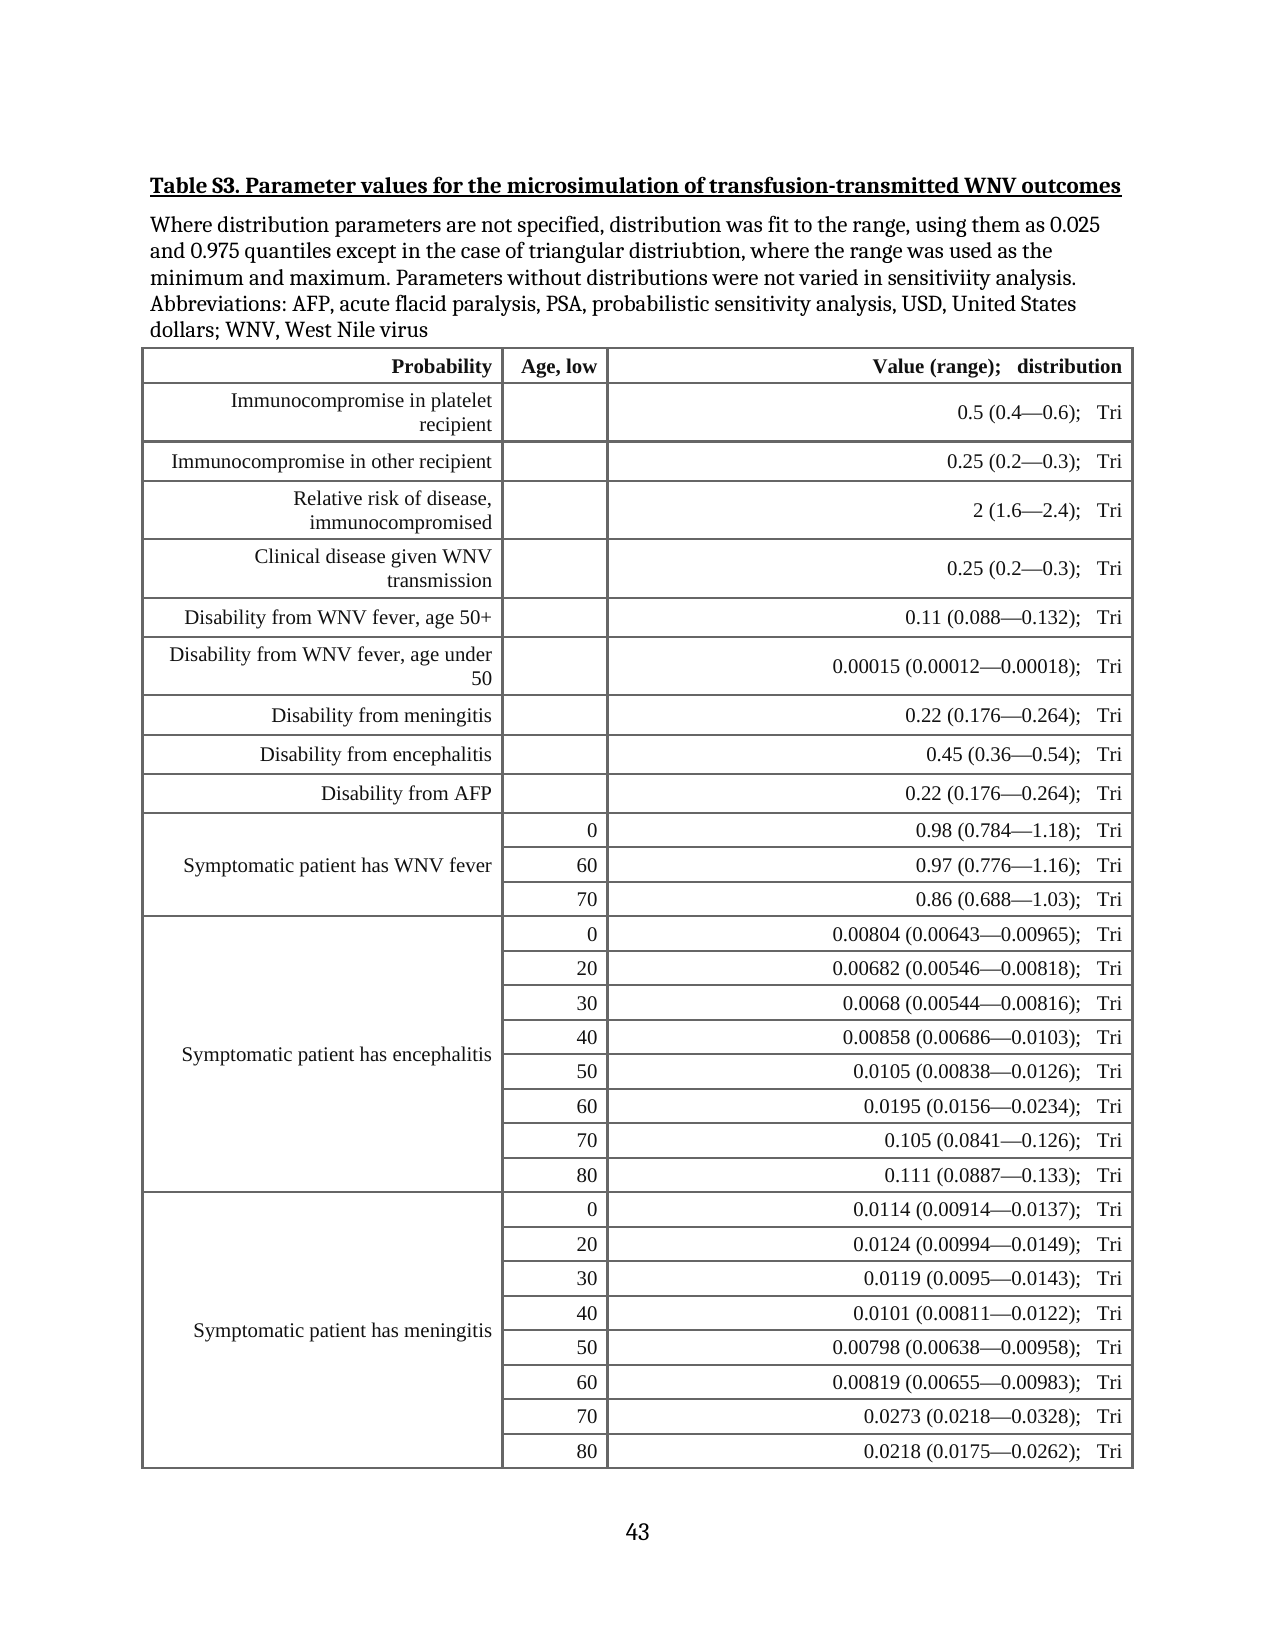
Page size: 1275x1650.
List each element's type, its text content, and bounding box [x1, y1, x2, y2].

table_cell 0.105 (0.0841—0.126); Tri [609, 1124, 1131, 1157]
table_cell 0 [504, 1193, 606, 1226]
table_cell 0.22 (0.176—0.264); Tri [609, 775, 1131, 812]
table_cell 0.25 (0.2—0.3); Tri [609, 443, 1131, 479]
table_cell 0.0273 (0.0218—0.0328); Tri [609, 1400, 1131, 1432]
table_cell 30 [504, 1262, 606, 1294]
table_cell 0.0068 (0.00544—0.00816); Tri [609, 986, 1131, 1019]
text Where distribution parameters are not specified, distribution was fit to the range, using them as 0.025 and 0.975 quantiles except in the case of triangular distriubtion, where the range was used as the minimum and maximum. Parameters without distributions were not varied in sensitiviity analysis. Abbreviations: AFP, acute flacid paralysis, PSA, probabilistic sensitivity analysis, USD, United States dollars; WNV, West Nile virus [150, 212, 1125, 343]
table_cell 0.00819 (0.00655—0.00983); Tri [609, 1366, 1131, 1398]
table_cell 0.00798 (0.00638—0.00958); Tri [609, 1331, 1131, 1363]
table_cell 0.00858 (0.00686—0.0103); Tri [609, 1021, 1131, 1053]
table_cell Relative risk of disease, immunocompromised [144, 482, 501, 538]
table_cell 0.0101 (0.00811—0.0122); Tri [609, 1297, 1131, 1329]
table_cell 0.111 (0.0887—0.133); Tri [609, 1159, 1131, 1191]
table_cell Immunocompromise in other recipient [144, 443, 501, 479]
table_cell 70 [504, 1400, 606, 1432]
table_cell [504, 384, 606, 440]
table_cell 0.11 (0.088—0.132); Tri [609, 599, 1131, 636]
table_cell 0.0119 (0.0095—0.0143); Tri [609, 1262, 1131, 1294]
table_header Probability [144, 349, 501, 382]
table_cell 0.0218 (0.0175—0.0262); Tri [609, 1435, 1131, 1467]
table_cell 0.0195 (0.0156—0.0234); Tri [609, 1090, 1131, 1122]
table_cell 0.97 (0.776—1.16); Tri [609, 848, 1131, 881]
table_cell [504, 696, 606, 733]
table_cell 0.00682 (0.00546—0.00818); Tri [609, 952, 1131, 984]
table_cell 0.0124 (0.00994—0.0149); Tri [609, 1228, 1131, 1260]
table_cell 0 [504, 814, 606, 846]
table_cell Clinical disease given WNV transmission [144, 540, 501, 597]
table_header Value (range); distribution [609, 349, 1131, 382]
subtitle Table S3. Parameter values for the microsimulation of transfusion-transmitted WNV outcomes [150, 173, 1125, 199]
table_cell 0.45 (0.36—0.54); Tri [609, 736, 1131, 773]
table_cell Disability from meningitis [144, 696, 501, 733]
table_cell 0.0114 (0.00914—0.0137); Tri [609, 1193, 1131, 1226]
table_cell 0.00015 (0.00012—0.00018); Tri [609, 638, 1131, 694]
table_cell [504, 540, 606, 597]
table_cell Symptomatic patient has meningitis [144, 1193, 501, 1467]
table_cell 0.25 (0.2—0.3); Tri [609, 540, 1131, 597]
table_cell [504, 443, 606, 479]
table_cell 60 [504, 848, 606, 881]
table_cell [504, 736, 606, 773]
table_cell 80 [504, 1159, 606, 1191]
table_cell [504, 482, 606, 538]
table_cell 30 [504, 986, 606, 1019]
table_cell 70 [504, 1124, 606, 1157]
table_cell Disability from encephalitis [144, 736, 501, 773]
table_cell 60 [504, 1366, 606, 1398]
table_cell 40 [504, 1297, 606, 1329]
table_cell Disability from AFP [144, 775, 501, 812]
table_cell 60 [504, 1090, 606, 1122]
table_cell [504, 599, 606, 636]
table_cell [504, 638, 606, 694]
table_cell Disability from WNV fever, age 50+ [144, 599, 501, 636]
table_cell 70 [504, 883, 606, 915]
table_cell Symptomatic patient has encephalitis [144, 917, 501, 1191]
table_cell 20 [504, 1228, 606, 1260]
table_cell 0.0105 (0.00838—0.0126); Tri [609, 1055, 1131, 1088]
table_cell 0.00804 (0.00643—0.00965); Tri [609, 917, 1131, 950]
table_cell Disability from WNV fever, age under 50 [144, 638, 501, 694]
table_cell 80 [504, 1435, 606, 1467]
table_cell Symptomatic patient has WNV fever [144, 814, 501, 915]
table_cell 2 (1.6—2.4); Tri [609, 482, 1131, 538]
table_cell 20 [504, 952, 606, 984]
table_cell 40 [504, 1021, 606, 1053]
table_cell 0.86 (0.688—1.03); Tri [609, 883, 1131, 915]
table_cell 50 [504, 1331, 606, 1363]
table_cell 0 [504, 917, 606, 950]
table_cell [504, 775, 606, 812]
table_header Age, low [504, 349, 606, 382]
table_cell 0.5 (0.4—0.6); Tri [609, 384, 1131, 440]
table_cell 0.22 (0.176—0.264); Tri [609, 696, 1131, 733]
table_cell Immunocompromise in platelet recipient [144, 384, 501, 440]
table_cell 50 [504, 1055, 606, 1088]
table_cell 0.98 (0.784—1.18); Tri [609, 814, 1131, 846]
